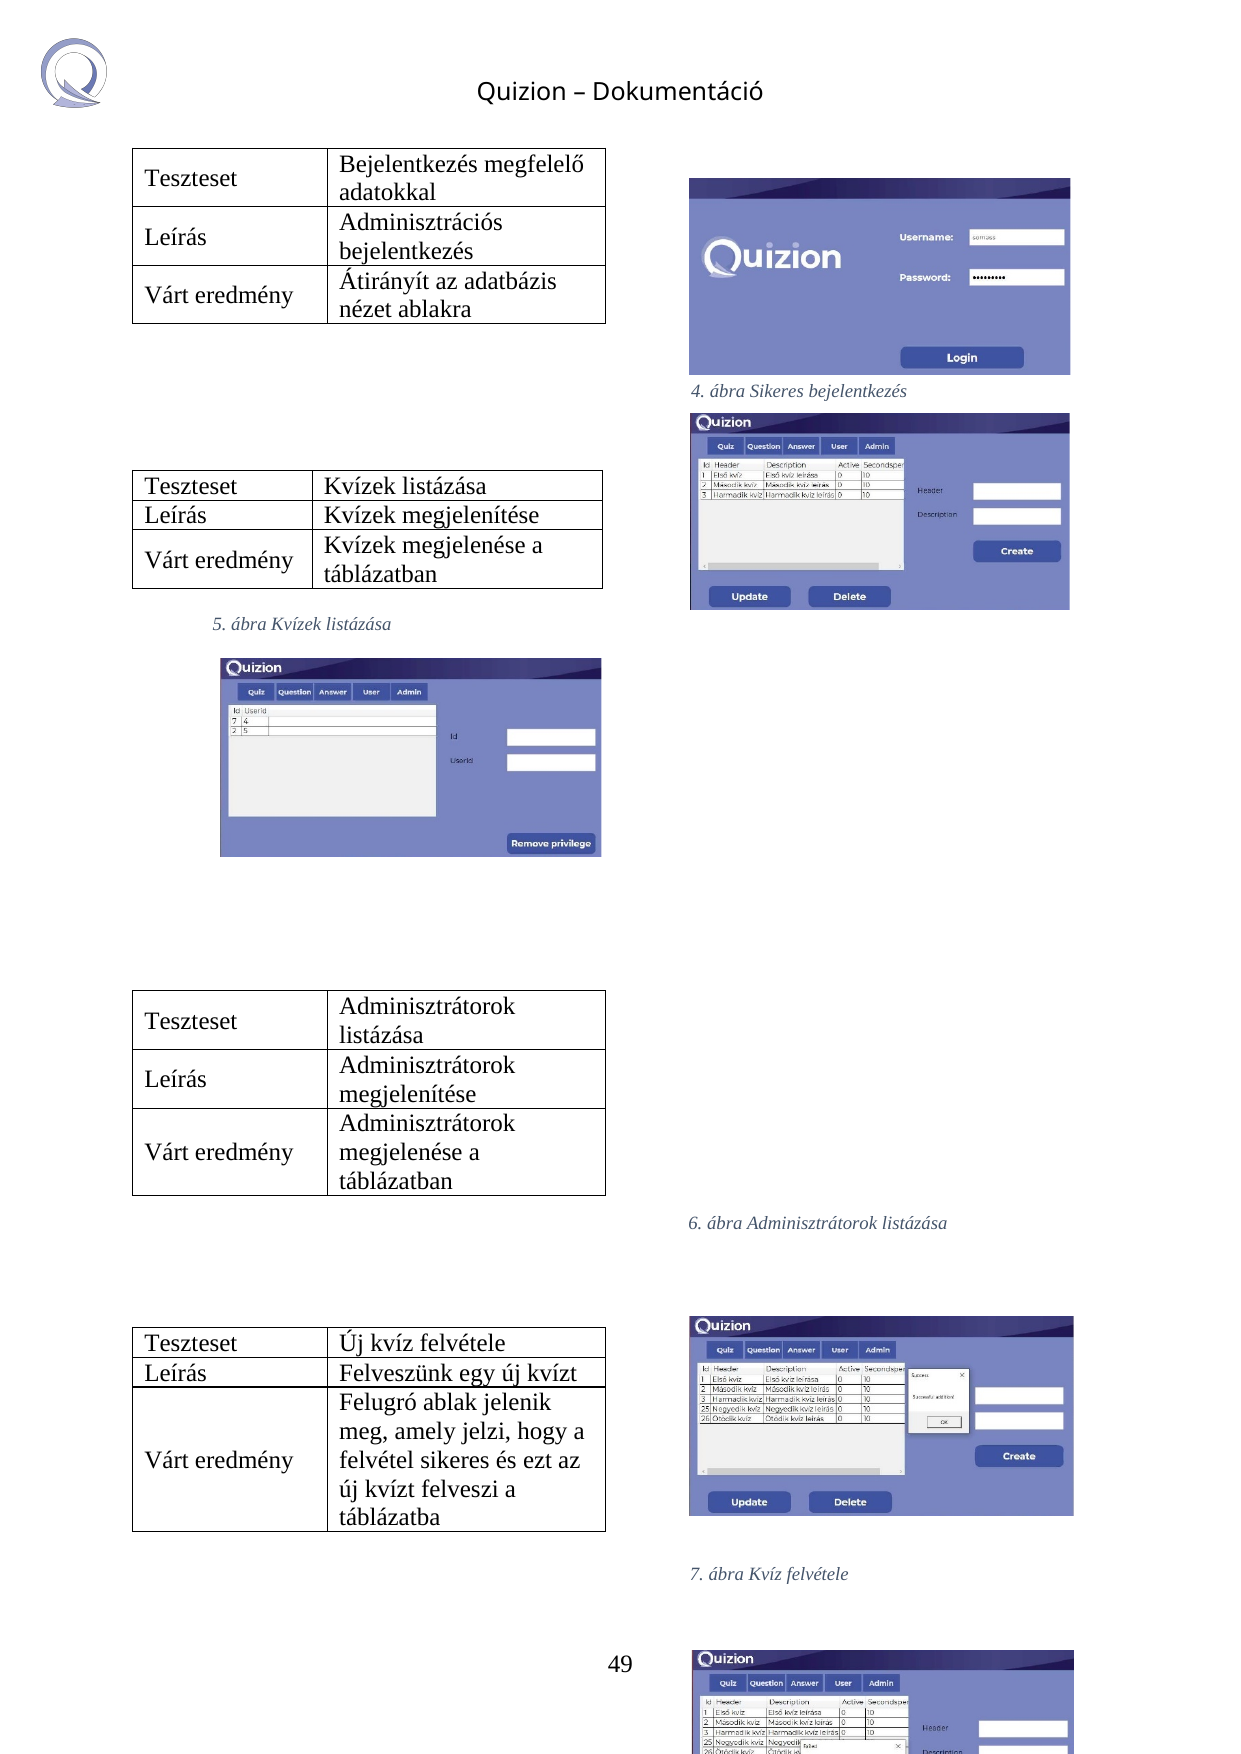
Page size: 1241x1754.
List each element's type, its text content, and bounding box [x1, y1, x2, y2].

table_cell Kvízek megjelenése a táblázatban [313, 530, 602, 588]
table_cell Adminisztrátorok megjelenítése [328, 1050, 605, 1107]
table_header Új kvíz felvétele [328, 1328, 605, 1357]
table_cell Kvízek megjelenítése [313, 501, 602, 529]
picture [689, 178, 1071, 375]
table_header Teszteset [133, 991, 327, 1049]
table_cell Leírás [133, 207, 327, 265]
picture [220, 658, 602, 857]
table_cell Várt eredmény [133, 1388, 327, 1531]
table_cell Adminisztrációs bejelentkezés [328, 207, 605, 265]
table_cell Felugró ablak jelenik meg, amely jelzi, hogy a felvétel sikeres és ezt az új kvízt felveszi a táblázatba [328, 1388, 605, 1531]
table_header Kvízek listázása [313, 471, 602, 499]
table_header Teszteset [133, 1328, 327, 1357]
table_cell Leírás [133, 1358, 327, 1386]
picture [691, 1650, 1074, 1754]
table_cell Várt eredmény [133, 266, 327, 323]
table_cell Várt eredmény [133, 1109, 327, 1195]
table_cell Várt eredmény [133, 530, 312, 588]
table_header Teszteset [133, 471, 312, 499]
table_cell Felveszünk egy új kvízt [328, 1358, 605, 1386]
table_cell Adminisztrátorok megjelenése a táblázatban [328, 1109, 605, 1195]
picture [690, 413, 1070, 610]
table_cell Átirányít az adatbázis nézet ablakra [328, 266, 605, 323]
picture [34, 31, 116, 113]
table_header Bejelentkezés megfelelő adatokkal [328, 149, 605, 206]
table_header Teszteset [133, 149, 327, 206]
table_cell Leírás [133, 1050, 327, 1107]
table_header Adminisztrátorok listázása [328, 991, 605, 1049]
table_cell Leírás [133, 501, 312, 529]
picture [689, 1316, 1074, 1516]
